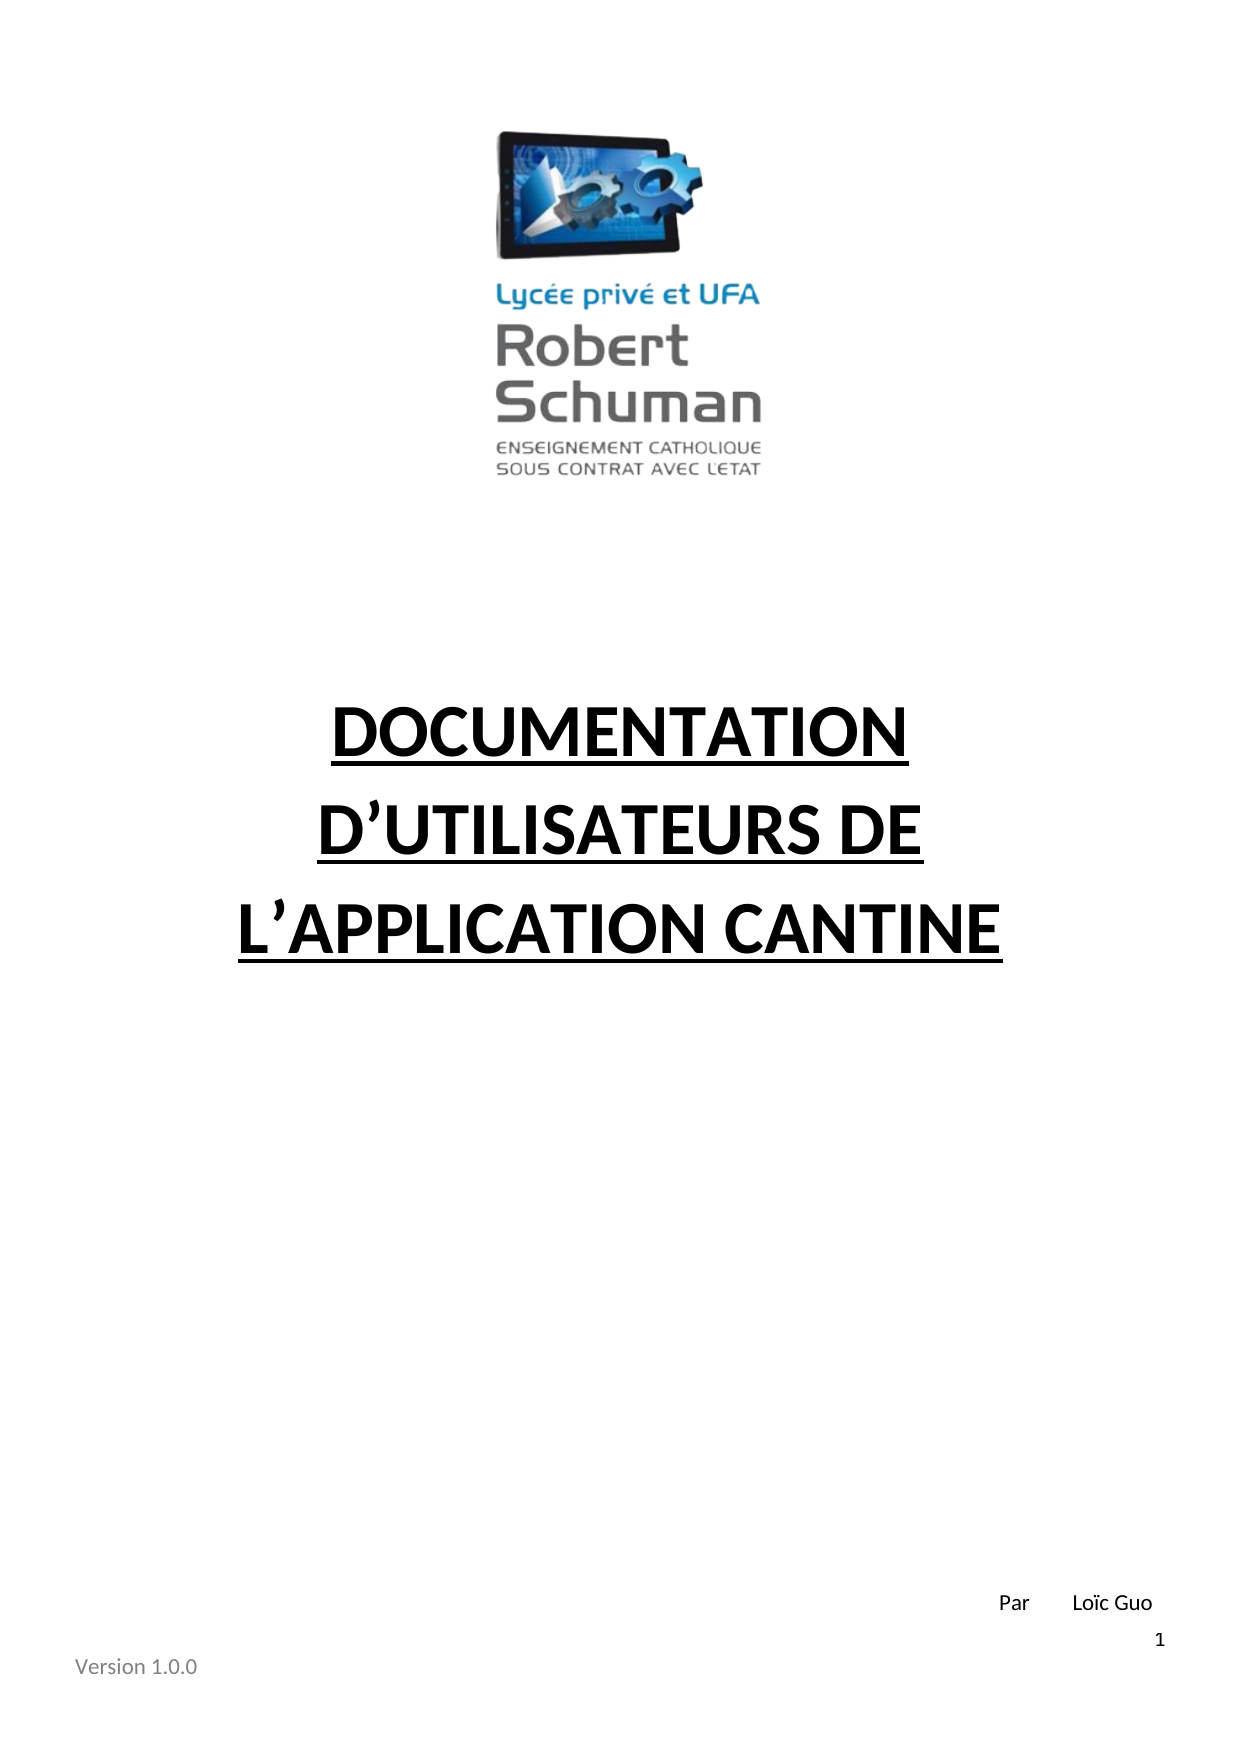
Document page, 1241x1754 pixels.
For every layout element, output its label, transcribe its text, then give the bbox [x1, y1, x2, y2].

text DOCUMENTATION D’UTILISATEURS DE L’APPLICATION CANTINE [75, 683, 1165, 972]
picture [469, 114, 786, 494]
